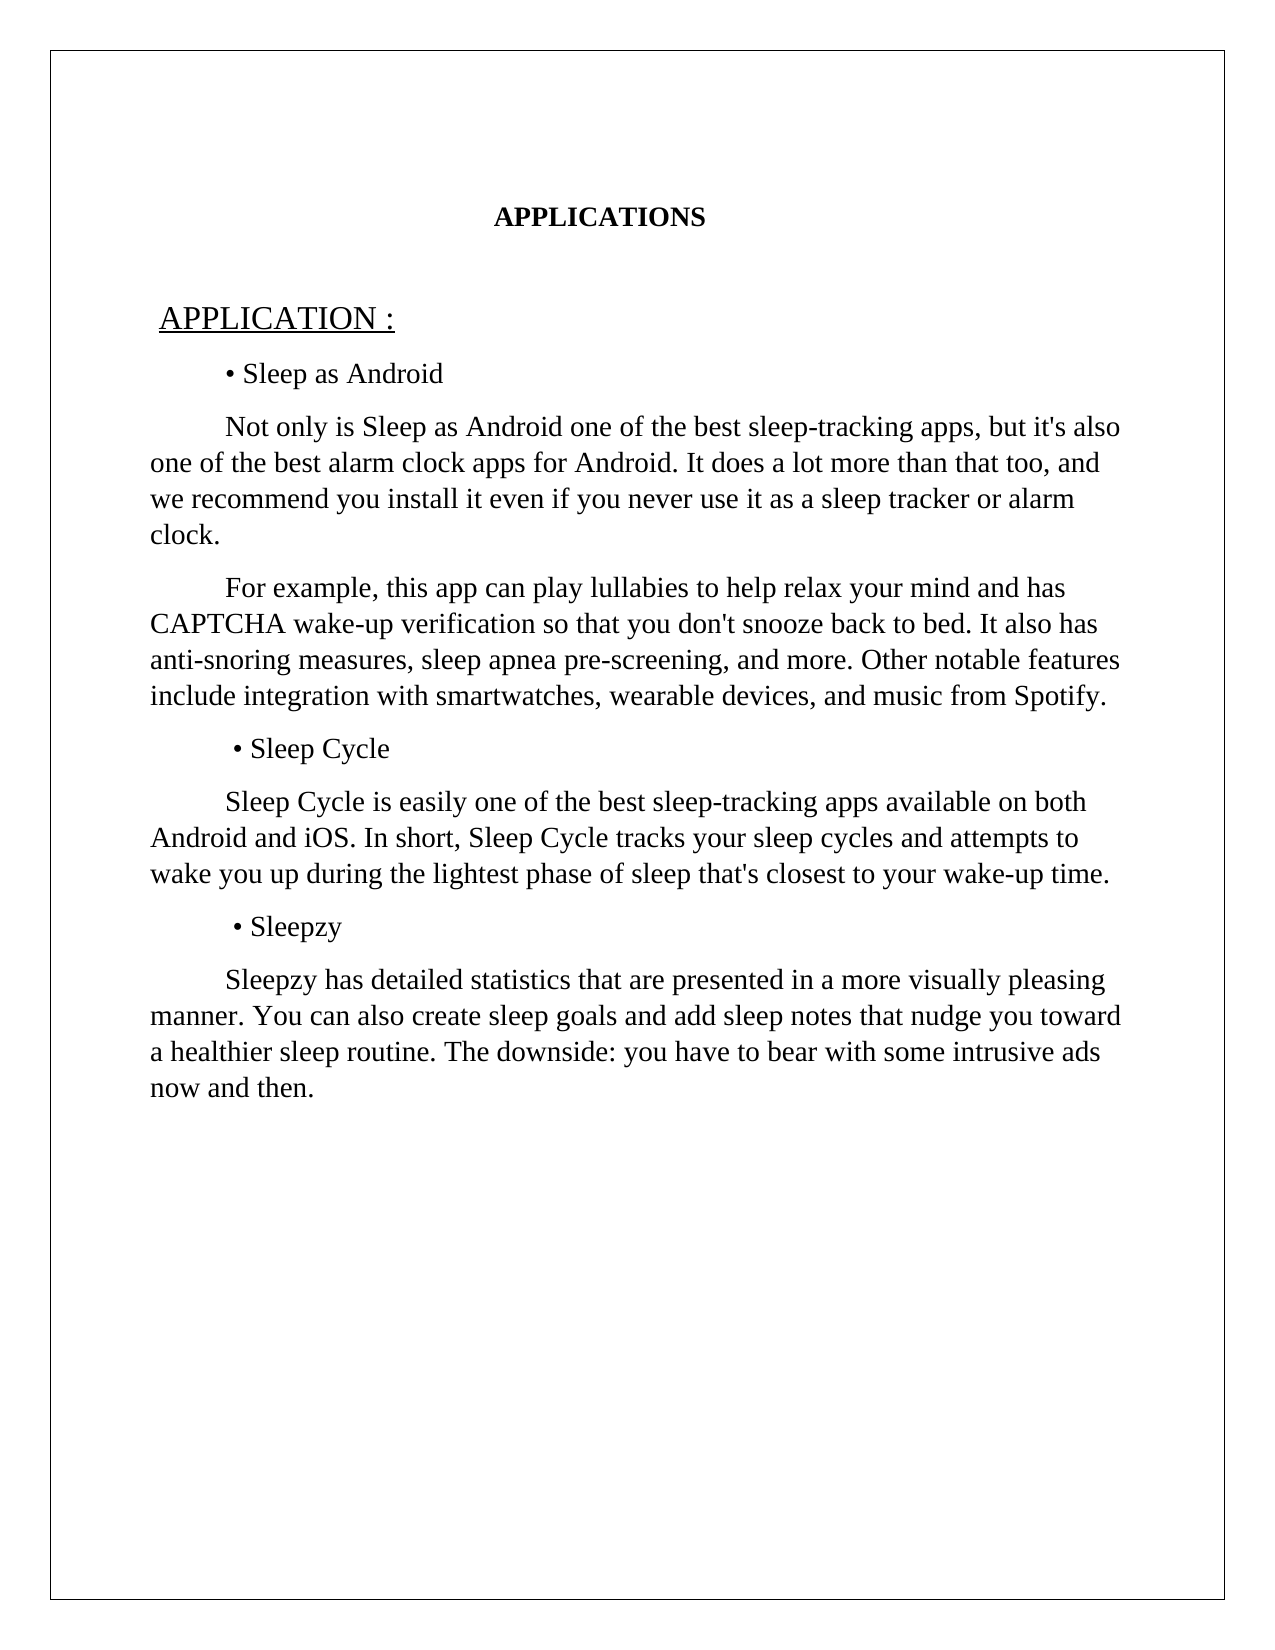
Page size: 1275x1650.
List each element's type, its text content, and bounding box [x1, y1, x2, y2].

text For example, this app can play lullabies to help relax your mind and has CAPTCHA wake-up verification so that you don't snooze back to bed. It also has anti-snoring measures, sleep apnea pre-screening, and more. Other notable features include integration with smartwatches, wearable devices, and music from Spotify. [150, 570, 1125, 712]
text • Sleep Cycle [150, 731, 1125, 765]
text • Sleepzy [150, 909, 1125, 943]
text Not only is Sleep as Android one of the best sleep-tracking apps, but it's also one of the best alarm clock apps for Android. It does a lot more than that too, and we recommend you install it even if you never use it as a sleep tracker or alarm clock. [150, 409, 1125, 551]
text Sleep Cycle is easily one of the best sleep-tracking apps available on both Android and iOS. In short, Sleep Cycle tracks your sleep cycles and attempts to wake you up during the lightest phase of sleep that's closest to your wake-up time. [150, 784, 1125, 890]
text APPLICATIONS [150, 200, 1125, 233]
text Sleepzy has detailed statistics that are presented in a more visually pleasing manner. You can also create sleep goals and add sleep notes that nudge you toward a healthier sleep routine. The downside: you have to bear with some intrusive ads now and then. [150, 962, 1125, 1104]
text APPLICATION : [150, 298, 1125, 336]
text • Sleep as Android [150, 356, 1125, 389]
